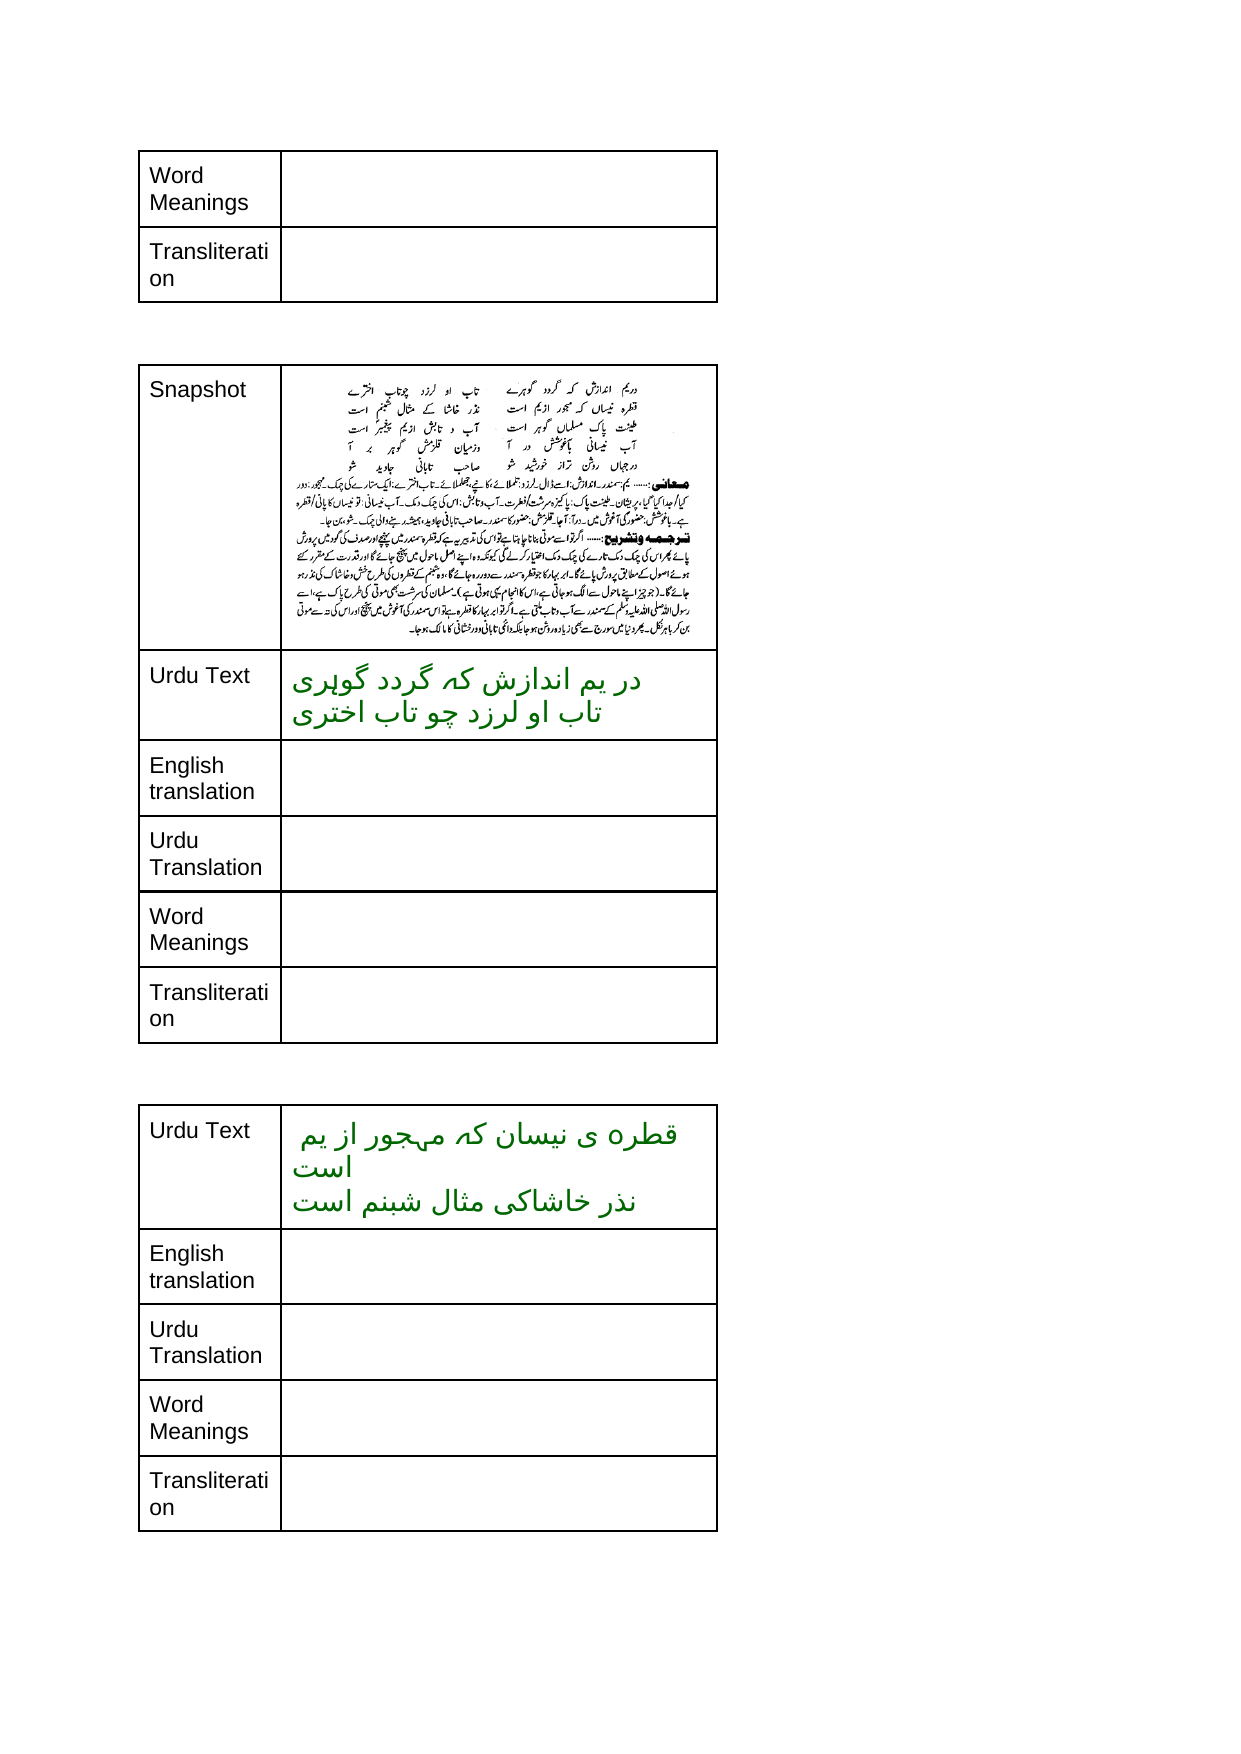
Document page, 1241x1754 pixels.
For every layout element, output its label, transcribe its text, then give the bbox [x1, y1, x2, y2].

table_cell [282, 1230, 716, 1303]
table_cell Word Meanings [140, 152, 280, 226]
table_header [282, 366, 716, 649]
table_header قطرہ ی نیسان کہ مہجور از یم است نذر خاشاکی مثال شبنم است [282, 1106, 716, 1228]
table_cell English translation [140, 741, 280, 815]
table_cell [282, 1305, 716, 1379]
table_header Snapshot [140, 366, 280, 649]
table_cell Transliteration [140, 1457, 280, 1530]
table_cell [282, 228, 716, 301]
table_cell Urdu Translation [140, 1305, 280, 1379]
table_cell [282, 152, 716, 226]
table_cell Urdu Text [140, 651, 280, 739]
table_cell [282, 1381, 716, 1454]
table_cell [282, 741, 716, 815]
table_cell English translation [140, 1230, 280, 1303]
table_cell [282, 817, 716, 890]
table_cell [282, 1457, 716, 1530]
table_cell [282, 893, 716, 966]
table_cell Word Meanings [140, 1381, 280, 1454]
table_cell Transliteration [140, 968, 280, 1042]
table_cell [282, 968, 716, 1042]
table_cell Word Meanings [140, 893, 280, 966]
picture [291, 376, 706, 639]
table_cell در یم اندازش کہ گردد گوہری تاب او لرزد چو تاب اختری [282, 651, 716, 739]
table_header Urdu Text [140, 1106, 280, 1228]
table_cell Transliteration [140, 228, 280, 301]
table_cell Urdu Translation [140, 817, 280, 890]
